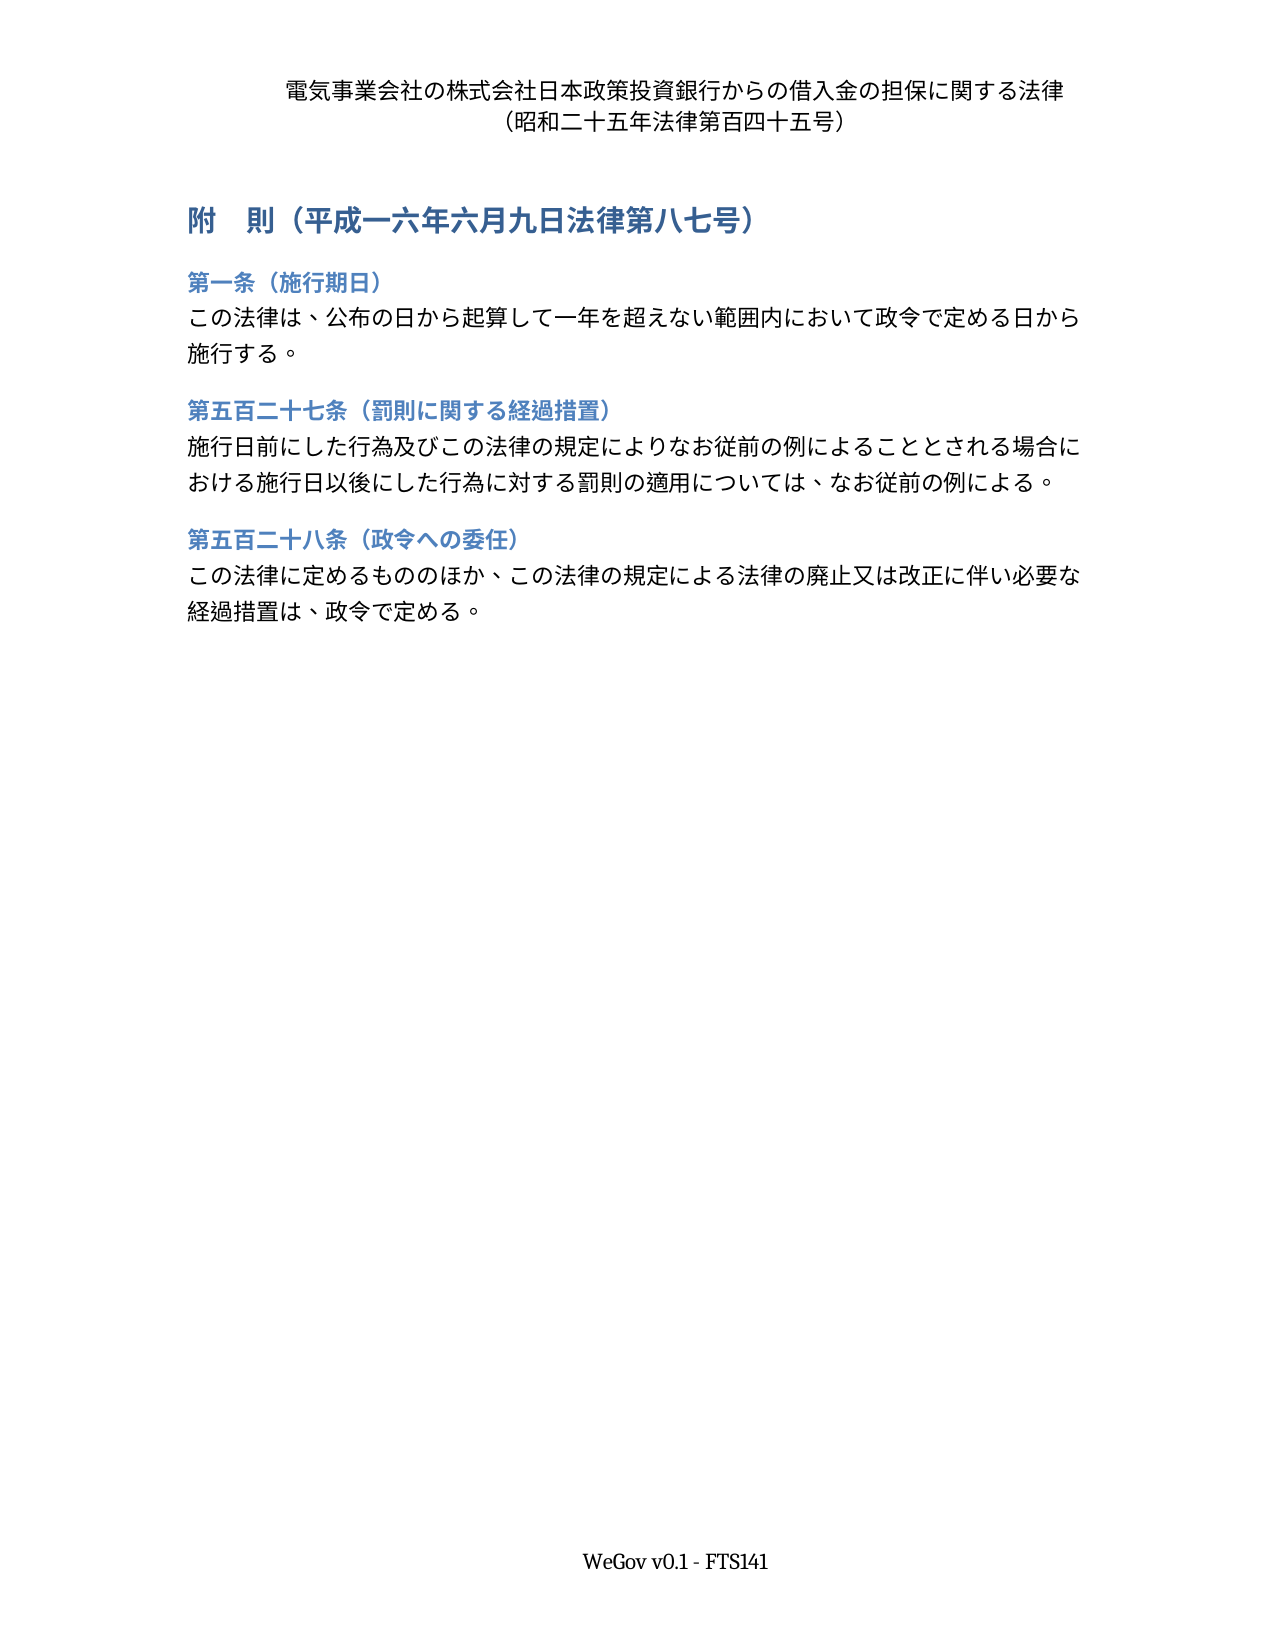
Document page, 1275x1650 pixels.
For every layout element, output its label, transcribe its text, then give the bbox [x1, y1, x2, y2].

text 施行日前にした行為及びこの法律の規定によりなお従前の例によることとされる場合における施行日以後にした行為に対する罰則の適用については、なお従前の例による。 [187, 431, 1087, 498]
subtitle 附 則（平成一六年六月九日法律第八七号） [187, 200, 1087, 240]
text この法律は、公布の日から起算して一年を超えない範囲内において政令で定める日から施行する。 [187, 302, 1087, 369]
text この法律に定めるもののほか、この法律の規定による法律の廃止又は改正に伴い必要な経過措置は、政令で定める。 [187, 560, 1087, 627]
subtitle 第一条（施行期日） [187, 266, 1087, 298]
subtitle 第五百二十八条（政令への委任） [187, 524, 1087, 555]
subtitle 第五百二十七条（罰則に関する経過措置） [187, 395, 1087, 426]
